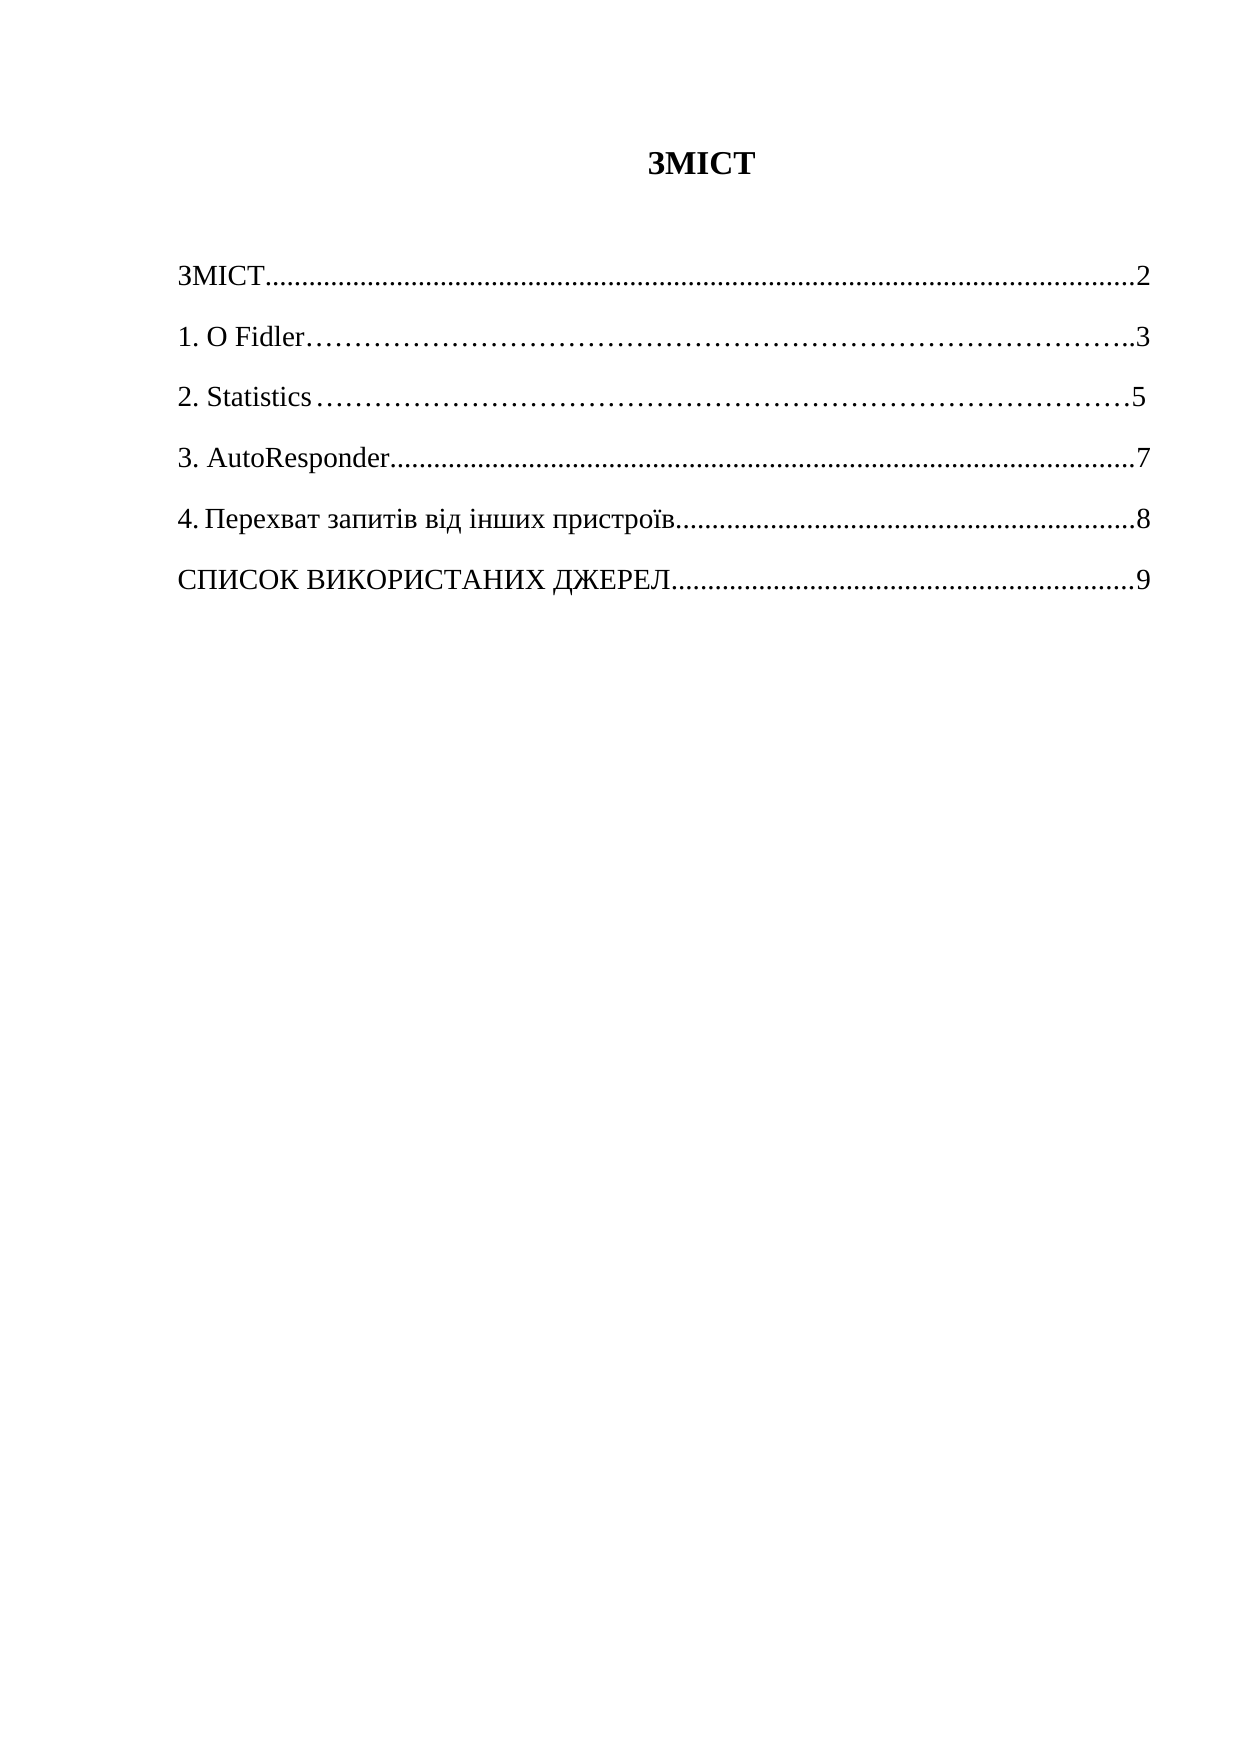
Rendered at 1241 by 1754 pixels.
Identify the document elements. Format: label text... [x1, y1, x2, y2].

subtitle ЗМІСТ [177, 143, 1152, 181]
